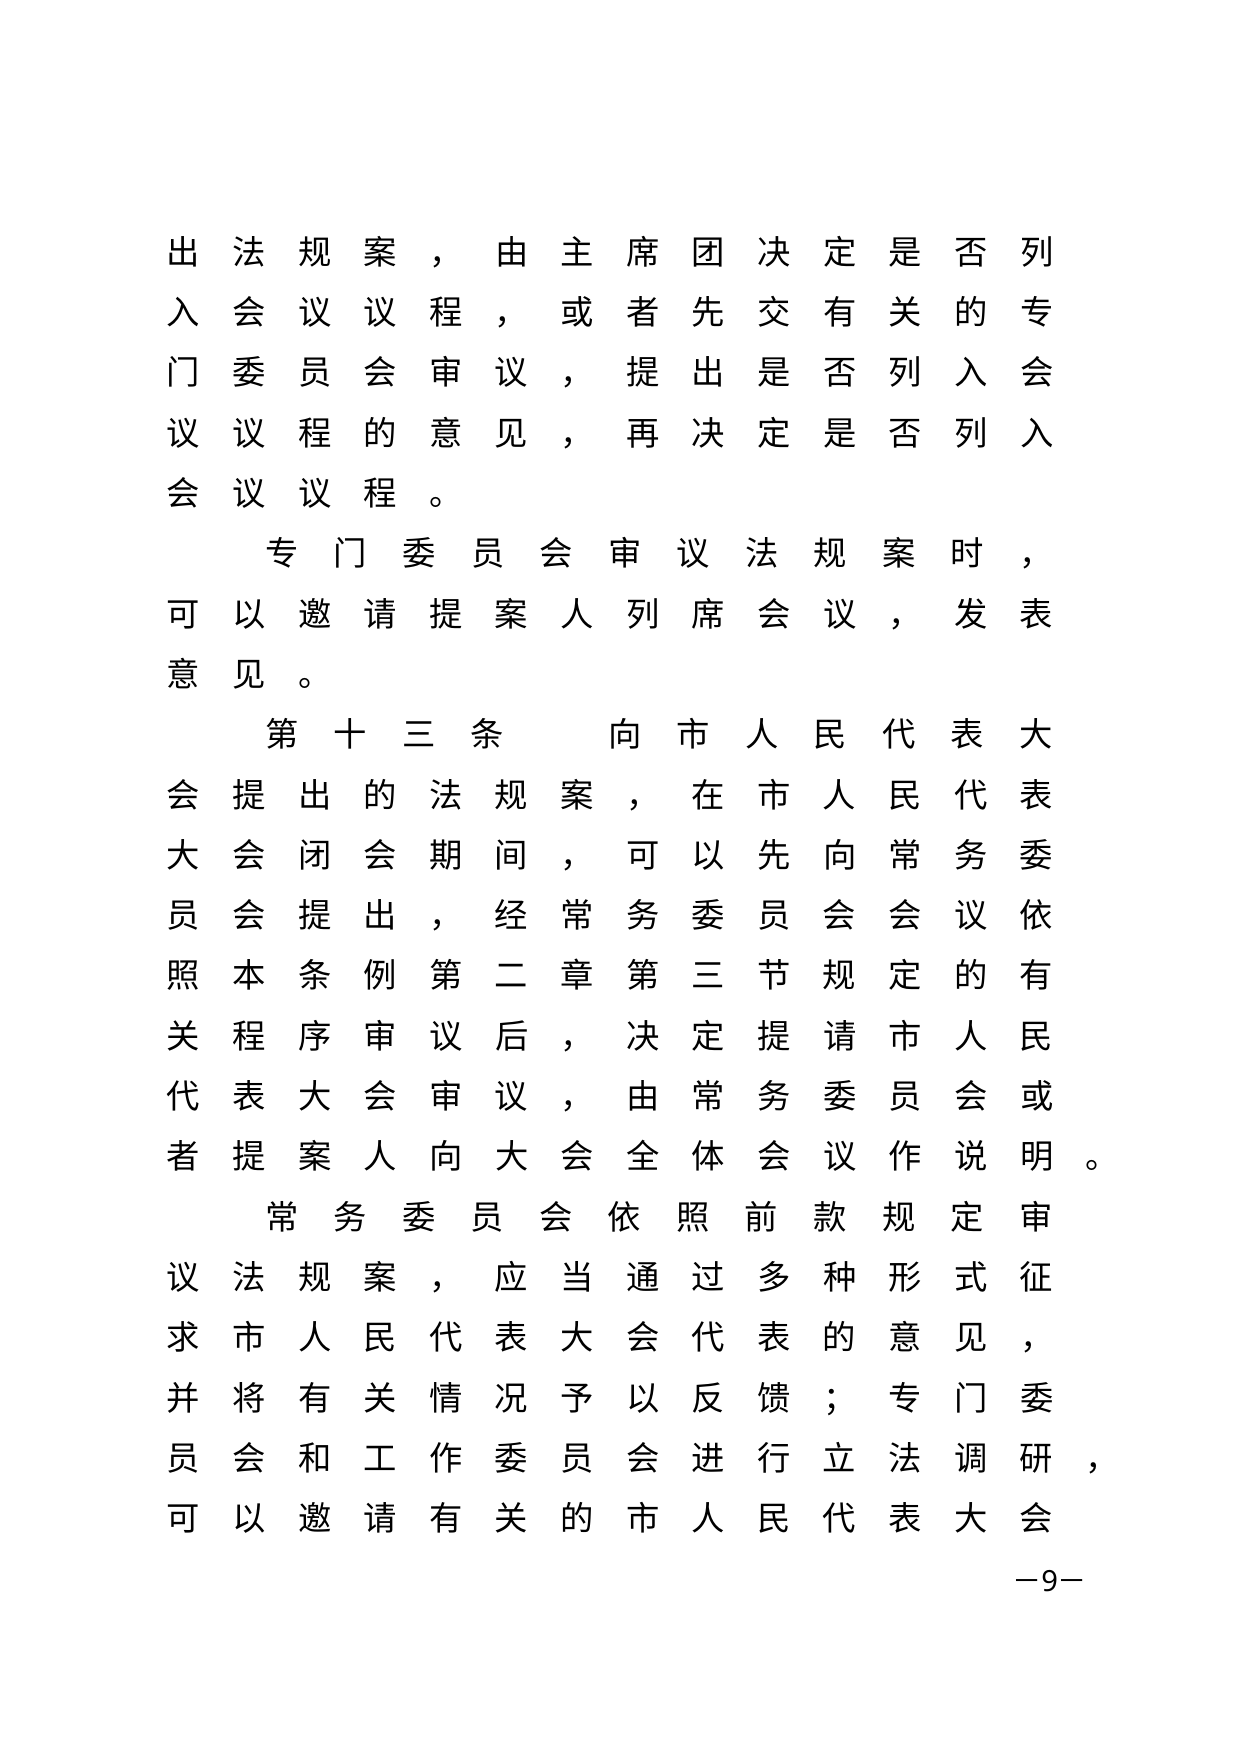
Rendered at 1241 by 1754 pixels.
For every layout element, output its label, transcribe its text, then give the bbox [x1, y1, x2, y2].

text 常务委员会依照前款规定审议法规案，应当通过多种形式征求市人民代表大会代表的意见，并将有关情况予以反馈；专门委员会和工作委员会进行立法调研，可以邀请有关的市人民代表大会代表参加。 [167, 1184, 1085, 1546]
text 专门委员会审议法规案时，可以邀请提案人列席会议，发表意见。 [167, 521, 1085, 702]
text 第十三条 向市人民代表大会提出的法规案，在市人民代表大会闭会期间，可以先向常务委员会提出，经常务委员会会议依照本条例第二章第三节规定的有关程序审议后，决定提请市人民代表大会审议，由常务委员会或者提案人向大会全体会议作说明。 [167, 702, 1085, 1184]
text 第十二条 十名以上的代表联名，可以向市人民代表大会提出法规案，由主席团决定是否列入会议议程，或者先交有关的专门委员会审议，提出是否列入会议议程的意见，再决定是否列入会议议程。 [167, 219, 1085, 521]
